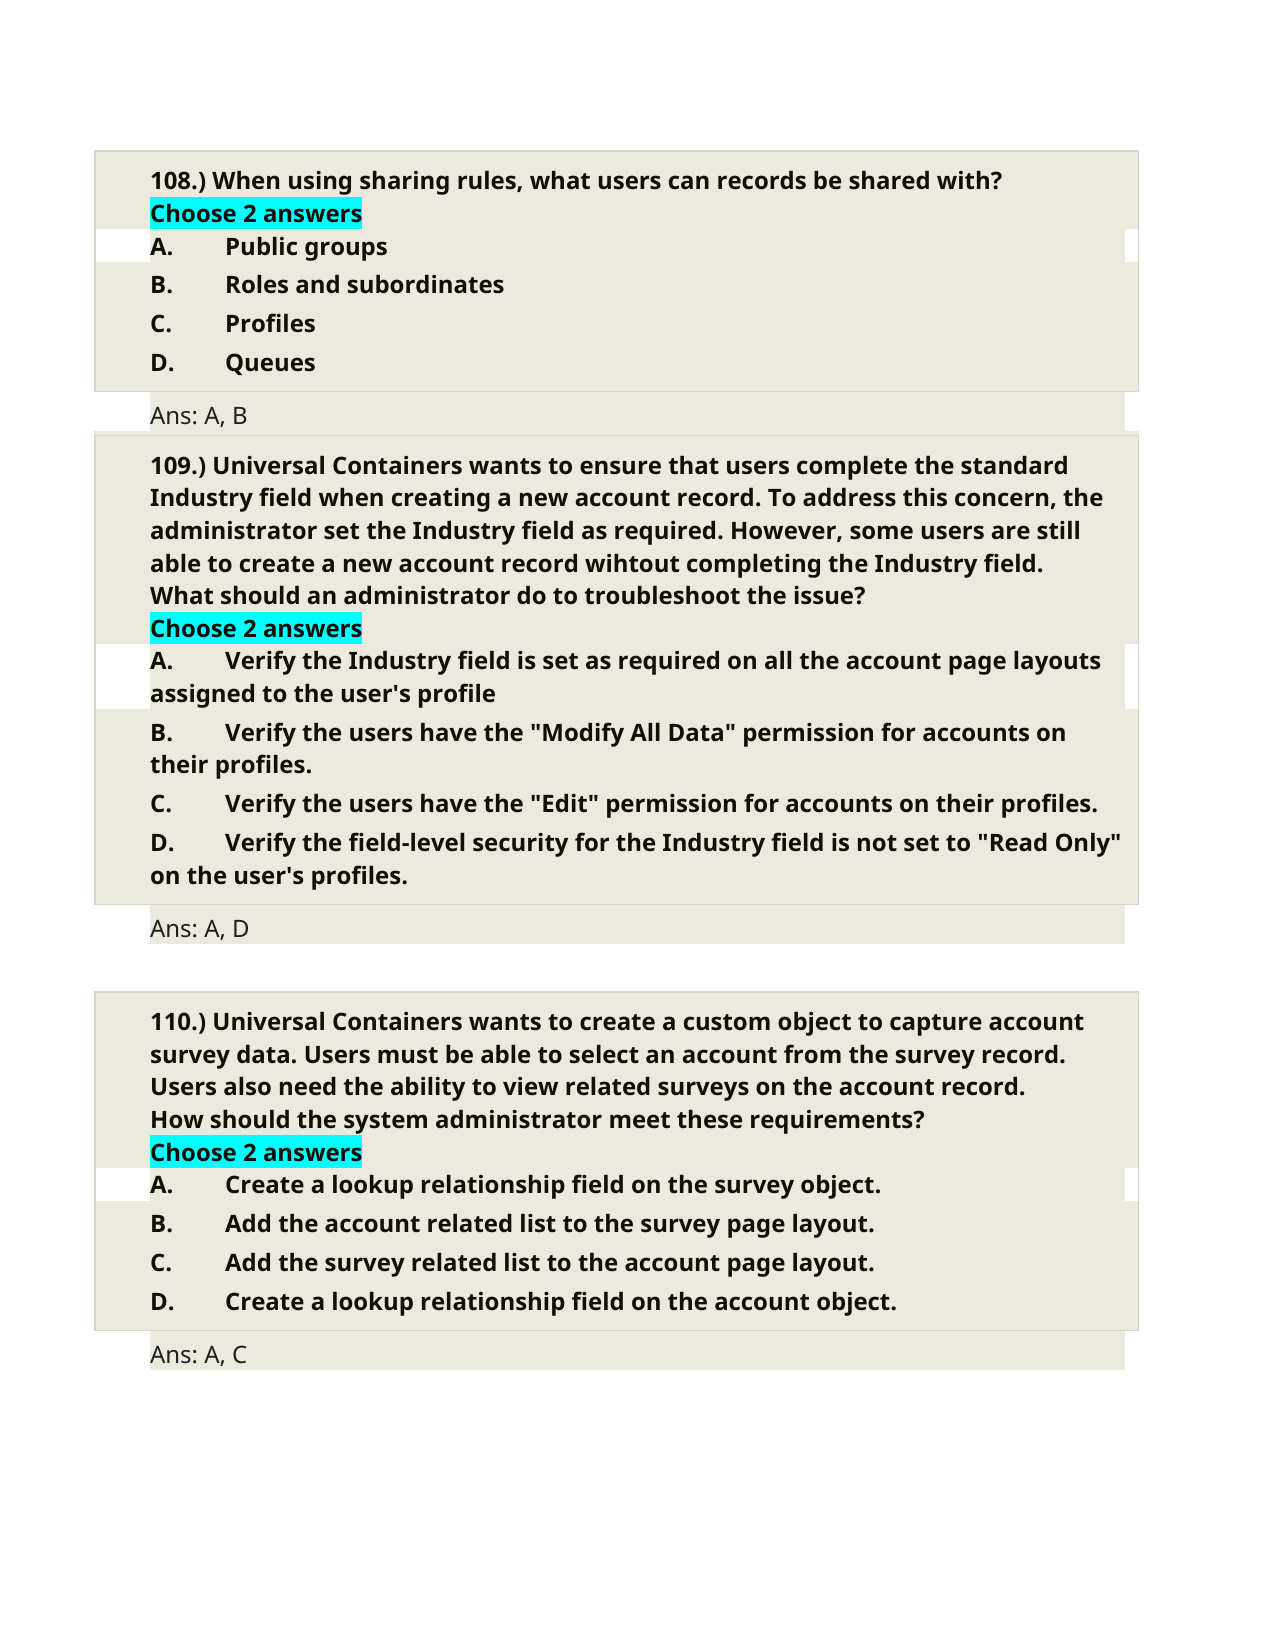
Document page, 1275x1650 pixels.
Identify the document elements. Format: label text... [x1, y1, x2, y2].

text Ans: A, D [150, 911, 1125, 944]
list Create a lookup relationship field on the account object. [96, 1271, 1138, 1330]
text Ans: A, C [150, 1337, 1125, 1370]
list Verify the Industry field is set as required on all the account page layouts assigned to the user's profile [150, 644, 1125, 702]
list Verify the users have the "Edit" permission for accounts on their profiles. [96, 773, 1138, 812]
list Verify the users have the "Modify All Data" permission for accounts on their profiles. [96, 702, 1138, 773]
text Ans: A, B [150, 399, 1125, 431]
list Create a lookup relationship field on the survey object. [150, 1168, 1125, 1193]
text 108.) When using sharing rules, what users can records be shared with? Choose 2 answers [96, 152, 1138, 229]
list Add the survey related list to the account page layout. [96, 1232, 1138, 1271]
text 109.) Universal Containers wants to ensure that users complete the standard Industry field when creating a new account record. To address this concern, the administrator set the Industry field as required. However, some users are still able to create a new account record wihtout completing the Industry field. What should an administrator do to troubleshoot the issue? Choose 2 answers [96, 436, 1138, 644]
list Public groups [150, 229, 1125, 254]
list Roles and subordinates [96, 254, 1138, 293]
text 110.) Universal Containers wants to create a custom object to capture account survey data. Users must be able to select an account from the survey record. Users also need the ability to view related surveys on the account record. How should the system administrator meet these requirements? Choose 2 answers [96, 993, 1138, 1168]
list Add the account related list to the survey page layout. [96, 1193, 1138, 1232]
list Profiles [96, 293, 1138, 332]
list Queues [96, 332, 1138, 391]
list Verify the field-level security for the Industry field is not set to "Read Only" on the user's profiles. [96, 812, 1138, 904]
